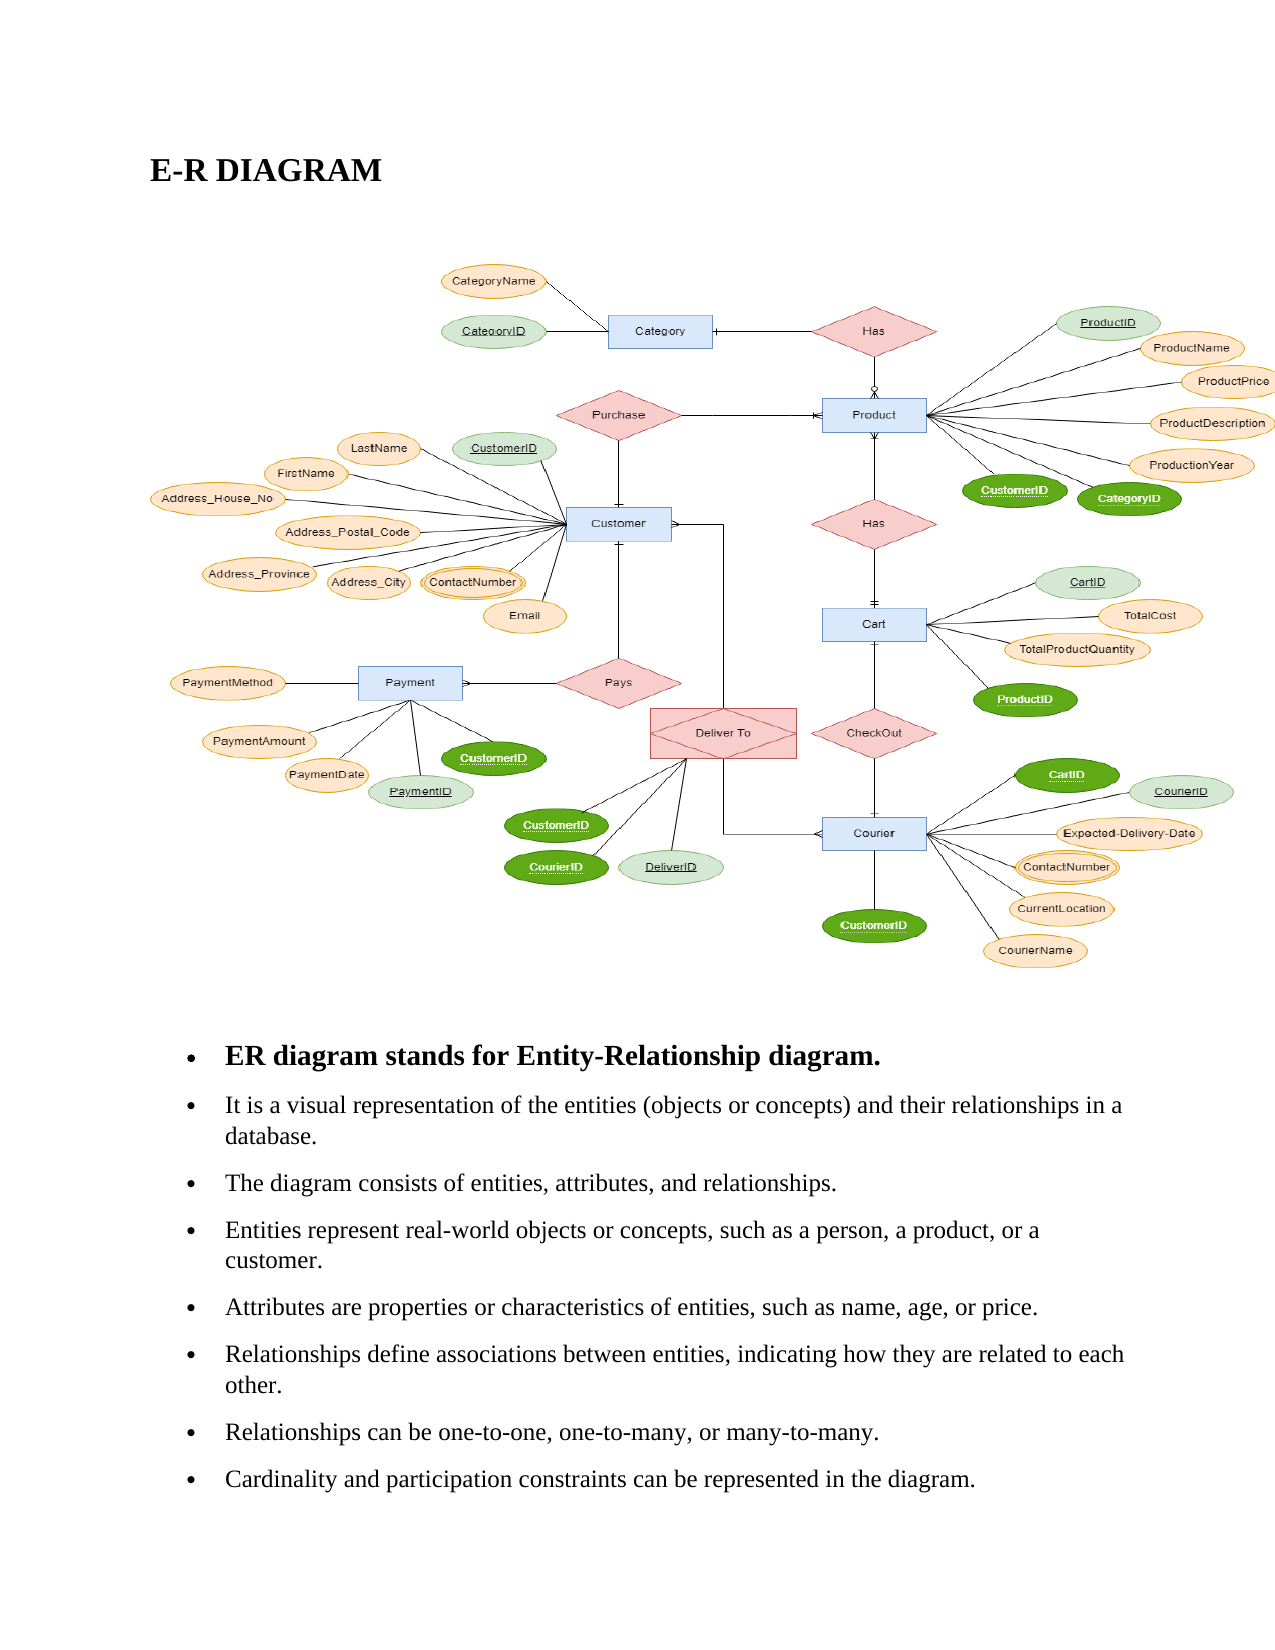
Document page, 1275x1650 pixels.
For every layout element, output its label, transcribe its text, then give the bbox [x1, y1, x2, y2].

text E-R DIAGRAM [150, 150, 1125, 188]
list Relationships define associations between entities, indicating how they are related to each other. [187, 1339, 1125, 1399]
list Attributes are properties or characteristics of entities, such as name, age, or price. [187, 1292, 1125, 1321]
list It is a visual representation of the entities (objects or concepts) and their relationships in a database. [187, 1090, 1125, 1149]
list Entities represent real-world objects or concepts, such as a person, a product, or a customer. [187, 1215, 1125, 1274]
list The diagram consists of entities, attributes, and relationships. [187, 1168, 1125, 1197]
list Relationships can be one-to-one, one-to-many, or many-to-many. [187, 1417, 1125, 1446]
list Cardinality and participation constraints can be represented in the diagram. [187, 1464, 1125, 1493]
picture [150, 264, 1275, 968]
list ER diagram stands for Entity-Relationship diagram. [187, 1038, 1125, 1072]
